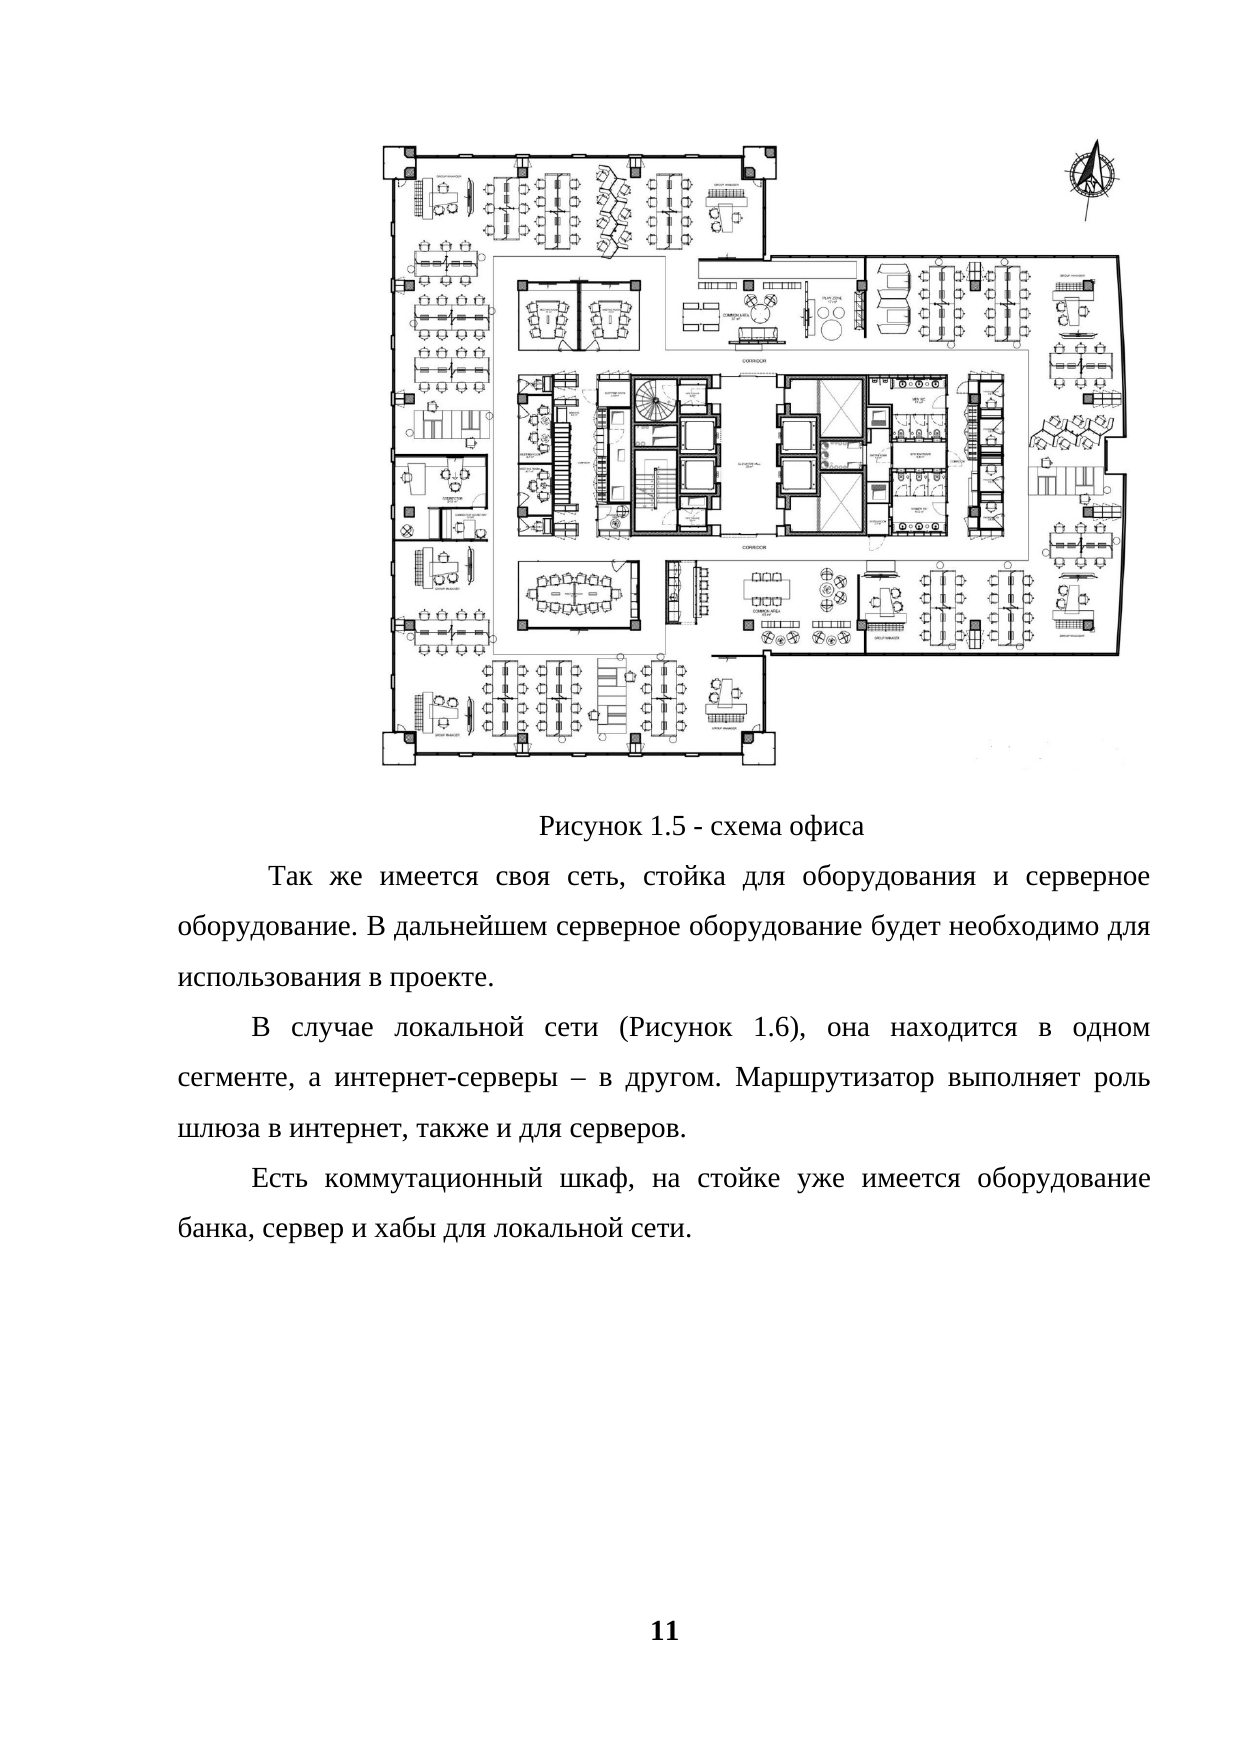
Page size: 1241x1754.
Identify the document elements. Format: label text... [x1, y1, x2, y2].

text Так же имеется своя сеть, стойка для оборудования и серверное оборудование. В дальнейшем серверное оборудование будет необходимо для использования в проекте. [177, 858, 1152, 992]
text Рисунок 1.5 - схема офиса [177, 808, 1152, 841]
text Есть коммутационный шкаф, на стойке уже имеется оборудование банка, сервер и хабы для локальной сети. [177, 1160, 1152, 1244]
picture [251, 118, 1226, 792]
text В случае локальной сети (Рисунок 1.6), она находится в одном сегменте, а интернет-серверы – в другом. Маршрутизатор выполняет роль шлюза в интернет, также и для серверов. [177, 1009, 1152, 1143]
